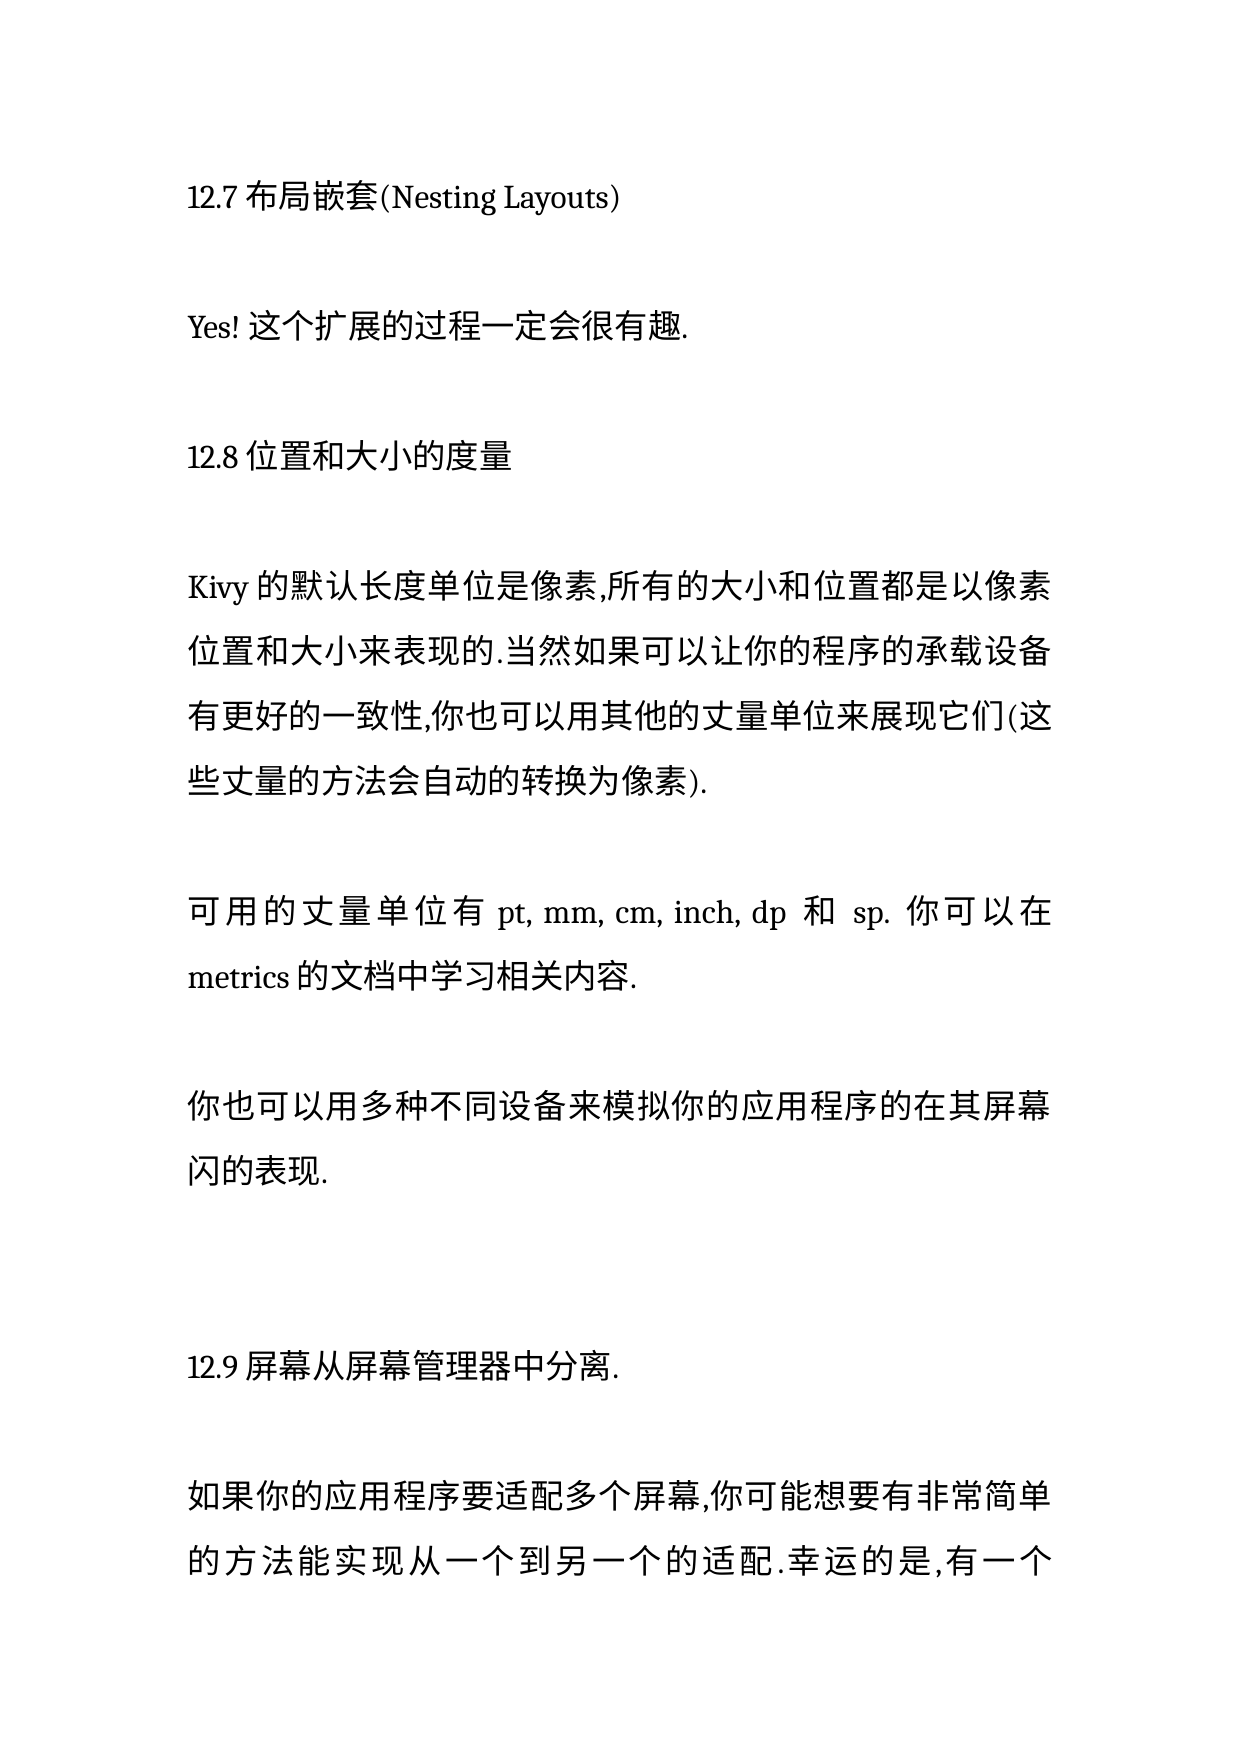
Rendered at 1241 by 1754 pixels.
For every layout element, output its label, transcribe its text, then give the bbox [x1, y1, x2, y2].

text 你也可以用多种不同设备来模拟你的应用程序的在其屏幕闪的表现. [187, 1072, 1053, 1202]
text Kivy的默认长度单位是像素,所有的大小和位置都是以像素位置和大小来表现的.当然如果可以让你的程序的承载设备有更好的一致性,你也可以用其他的丈量单位来展现它们(这些丈量的方法会自动的转换为像素). [187, 552, 1053, 812]
text 12.9 屏幕从屏幕管理器中分离. [187, 1332, 1053, 1397]
text 12.7 布局嵌套(Nesting Layouts) [187, 162, 1053, 227]
text Yes! 这个扩展的过程一定会很有趣. [187, 292, 1053, 357]
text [187, 1462, 1053, 1592]
text 可用的丈量单位有pt, mm, cm, inch, dp 和 sp. 你可以在metrics的文档中学习相关内容. [187, 877, 1053, 1007]
text 12.8 位置和大小的度量 [187, 422, 1053, 487]
